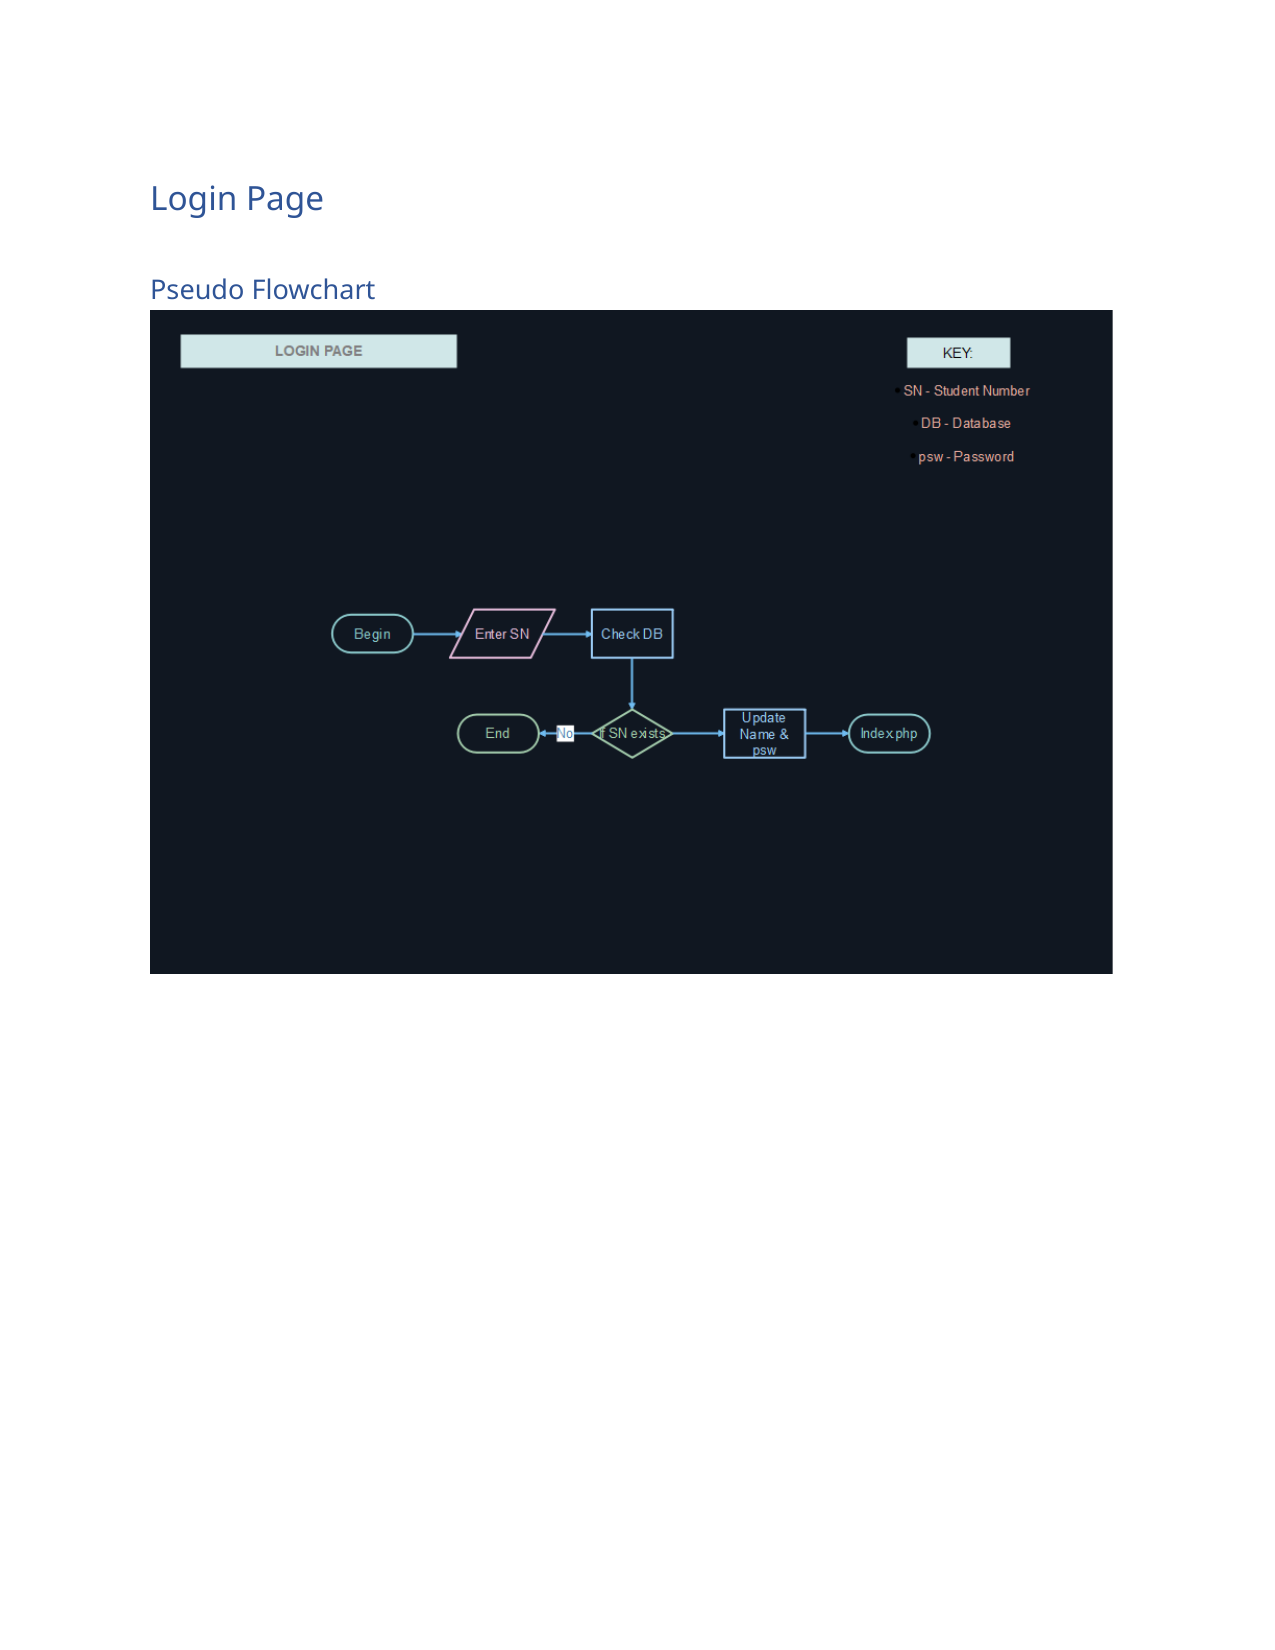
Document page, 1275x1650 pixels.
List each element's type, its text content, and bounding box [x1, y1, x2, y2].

subtitle Login Page [150, 175, 1125, 220]
subtitle Pseudo Flowchart [150, 271, 1125, 308]
picture [150, 310, 1113, 974]
